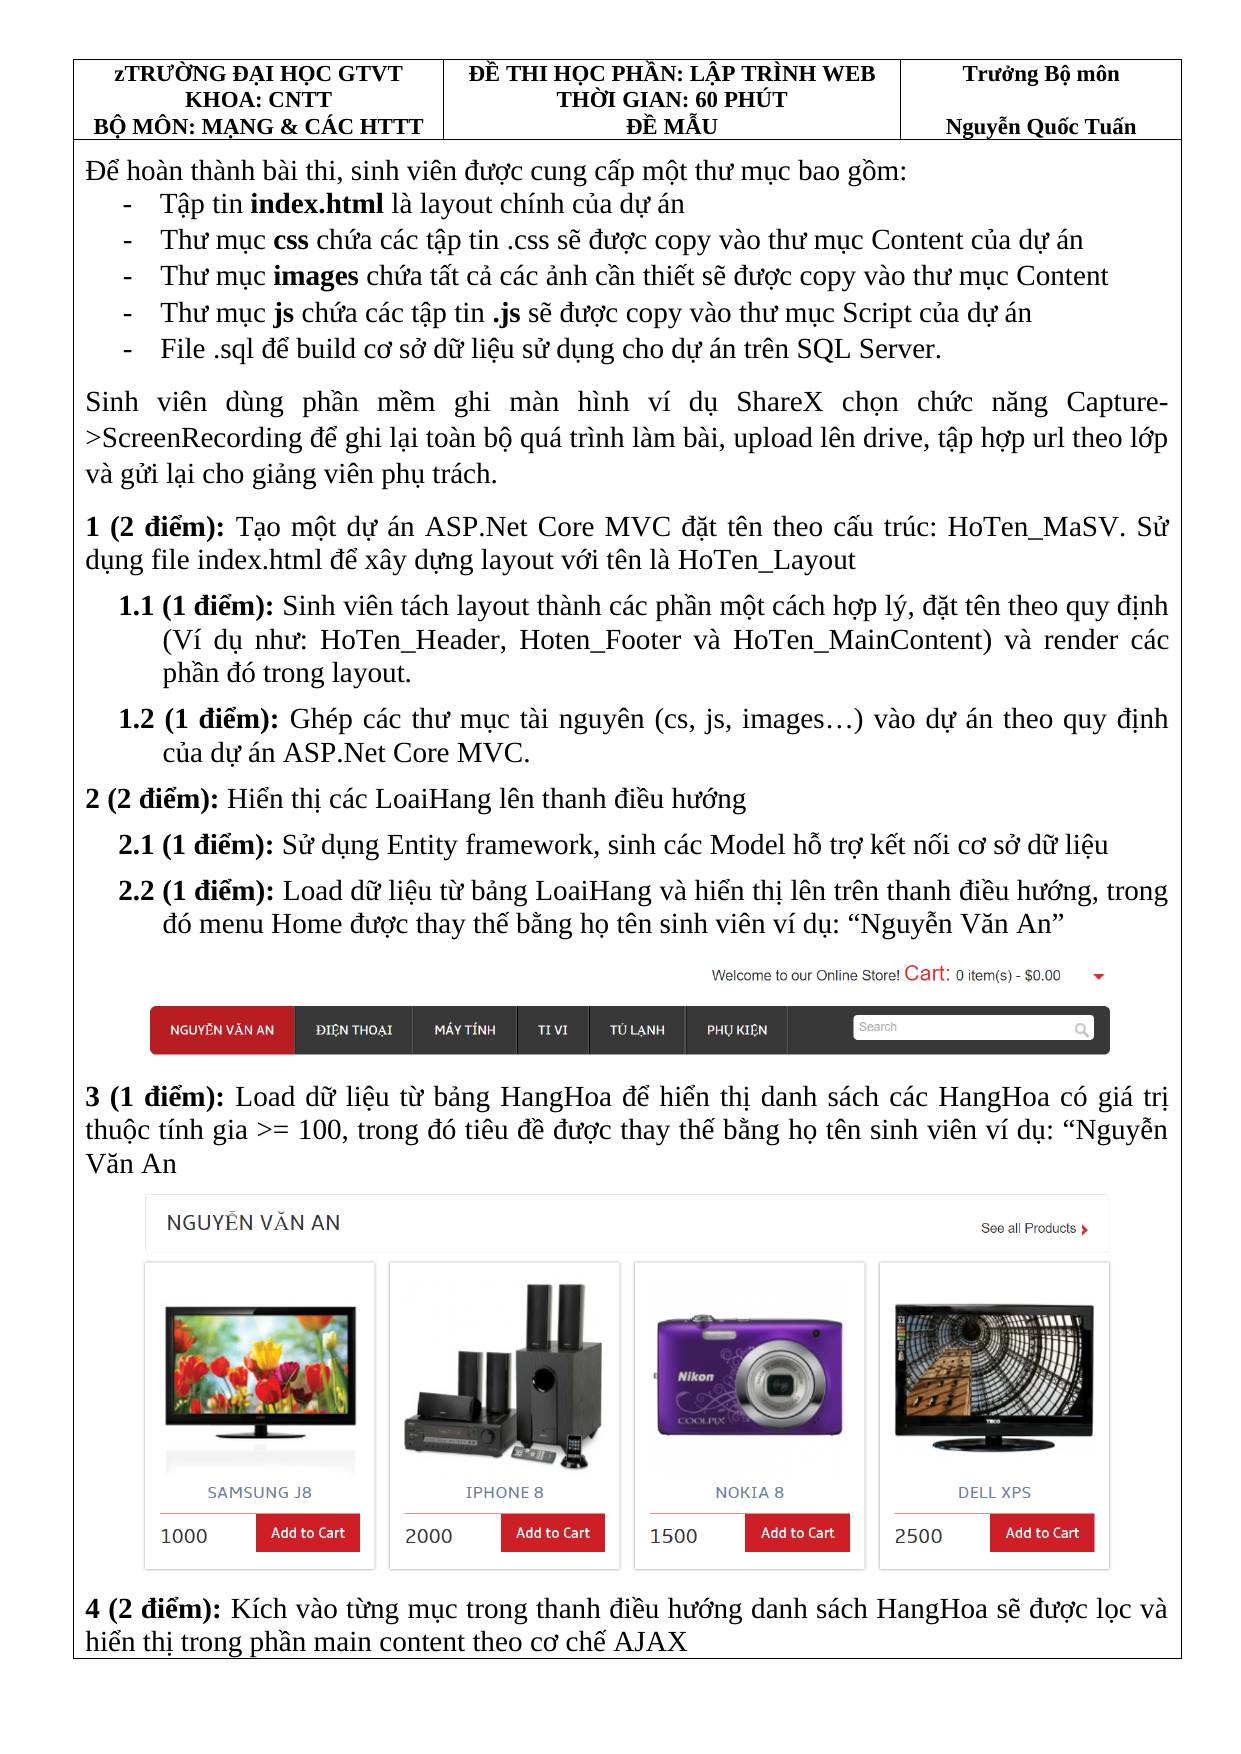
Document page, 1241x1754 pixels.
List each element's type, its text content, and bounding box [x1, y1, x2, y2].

table_header zTRƯỜNG ĐẠI HỌC GTVT KHOA: CNTT BỘ MÔN: MẠNG & CÁC HTTT [74, 60, 443, 139]
picture [140, 1191, 1115, 1579]
picture [140, 952, 1115, 1067]
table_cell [74, 140, 1181, 1658]
table_header Trưởng Bộ môn Nguyễn Quốc Tuấn [901, 60, 1181, 139]
table_header ĐỀ THI HỌC PHẦN: LẬP TRÌNH WEB THỜI GIAN: 60 PHÚT ĐỀ MẪU [444, 60, 900, 139]
